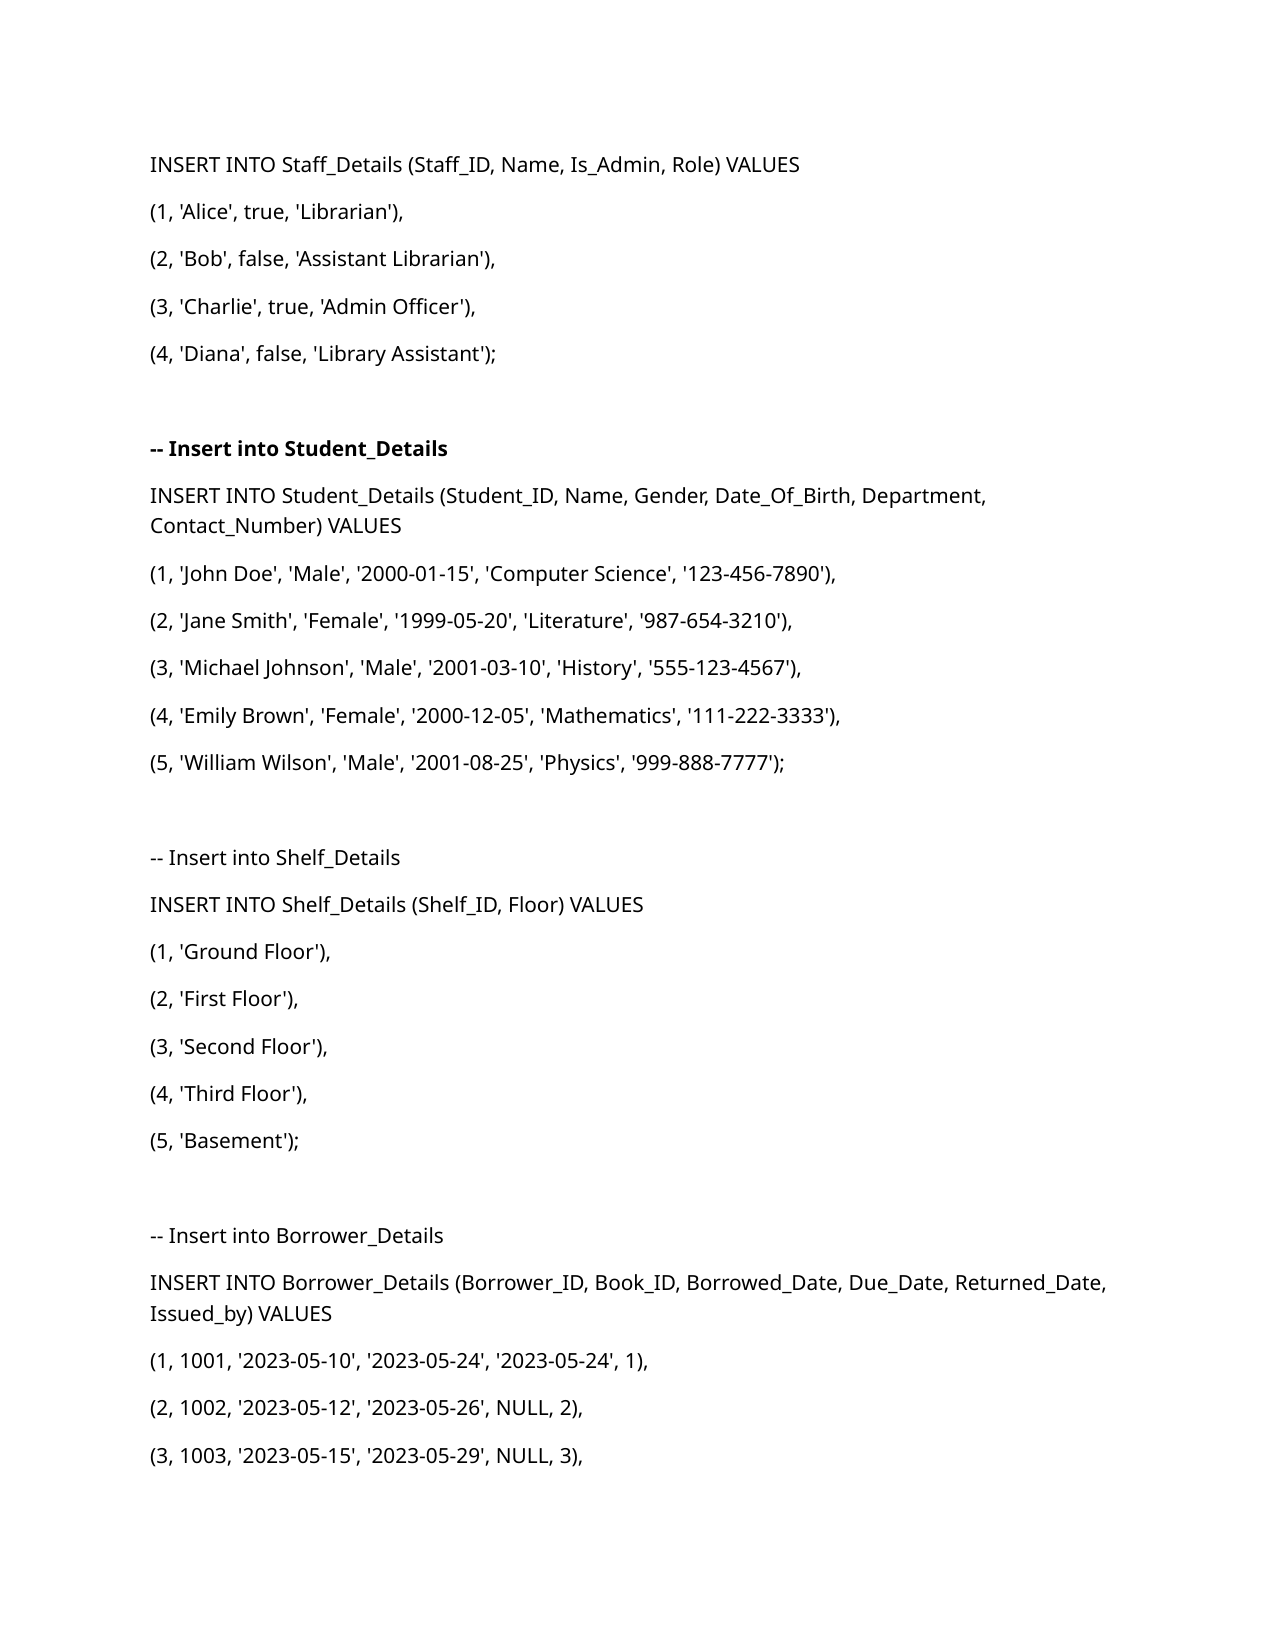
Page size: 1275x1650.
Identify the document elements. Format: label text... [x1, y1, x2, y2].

text -- Insert into Borrower_Details [150, 1221, 1125, 1249]
text (1, 1001, '2023-05-10', '2023-05-24', '2023-05-24', 1), [150, 1346, 1125, 1375]
text INSERT INTO Student_Details (Student_ID, Name, Gender, Date_Of_Birth, Department, Contact_Number) VALUES [150, 481, 1125, 540]
text (3, 'Michael Johnson', 'Male', '2001-03-10', 'History', '555-123-4567'), [150, 653, 1125, 682]
text (3, 'Charlie', true, 'Admin Officer'), [150, 292, 1125, 320]
text (4, 'Third Floor'), [150, 1079, 1125, 1108]
text (2, 'Jane Smith', 'Female', '1999-05-20', 'Literature', '987-654-3210'), [150, 606, 1125, 635]
text (2, 'Bob', false, 'Assistant Librarian'), [150, 244, 1125, 273]
text -- Insert into Student_Details [150, 434, 1125, 462]
text (1, 'Alice', true, 'Librarian'), [150, 197, 1125, 226]
text -- Insert into Shelf_Details [150, 843, 1125, 871]
text INSERT INTO Borrower_Details (Borrower_ID, Book_ID, Borrowed_Date, Due_Date, Returned_Date, Issued_by) VALUES [150, 1268, 1125, 1327]
text INSERT INTO Staff_Details (Staff_ID, Name, Is_Admin, Role) VALUES [150, 150, 1125, 178]
text INSERT INTO Shelf_Details (Shelf_ID, Floor) VALUES [150, 890, 1125, 918]
text (4, 'Emily Brown', 'Female', '2000-12-05', 'Mathematics', '111-222-3333'), [150, 701, 1125, 729]
text (1, 'John Doe', 'Male', '2000-01-15', 'Computer Science', '123-456-7890'), [150, 559, 1125, 587]
text (4, 'Diana', false, 'Library Assistant'); [150, 339, 1125, 368]
text (5, 'Basement'); [150, 1126, 1125, 1155]
text (1, 'Ground Floor'), [150, 937, 1125, 966]
text (3, 1003, '2023-05-15', '2023-05-29', NULL, 3), [150, 1441, 1125, 1469]
text (5, 'William Wilson', 'Male', '2001-08-25', 'Physics', '999-888-7777'); [150, 748, 1125, 777]
text (3, 'Second Floor'), [150, 1032, 1125, 1060]
text (2, 1002, '2023-05-12', '2023-05-26', NULL, 2), [150, 1393, 1125, 1422]
text (2, 'First Floor'), [150, 984, 1125, 1013]
